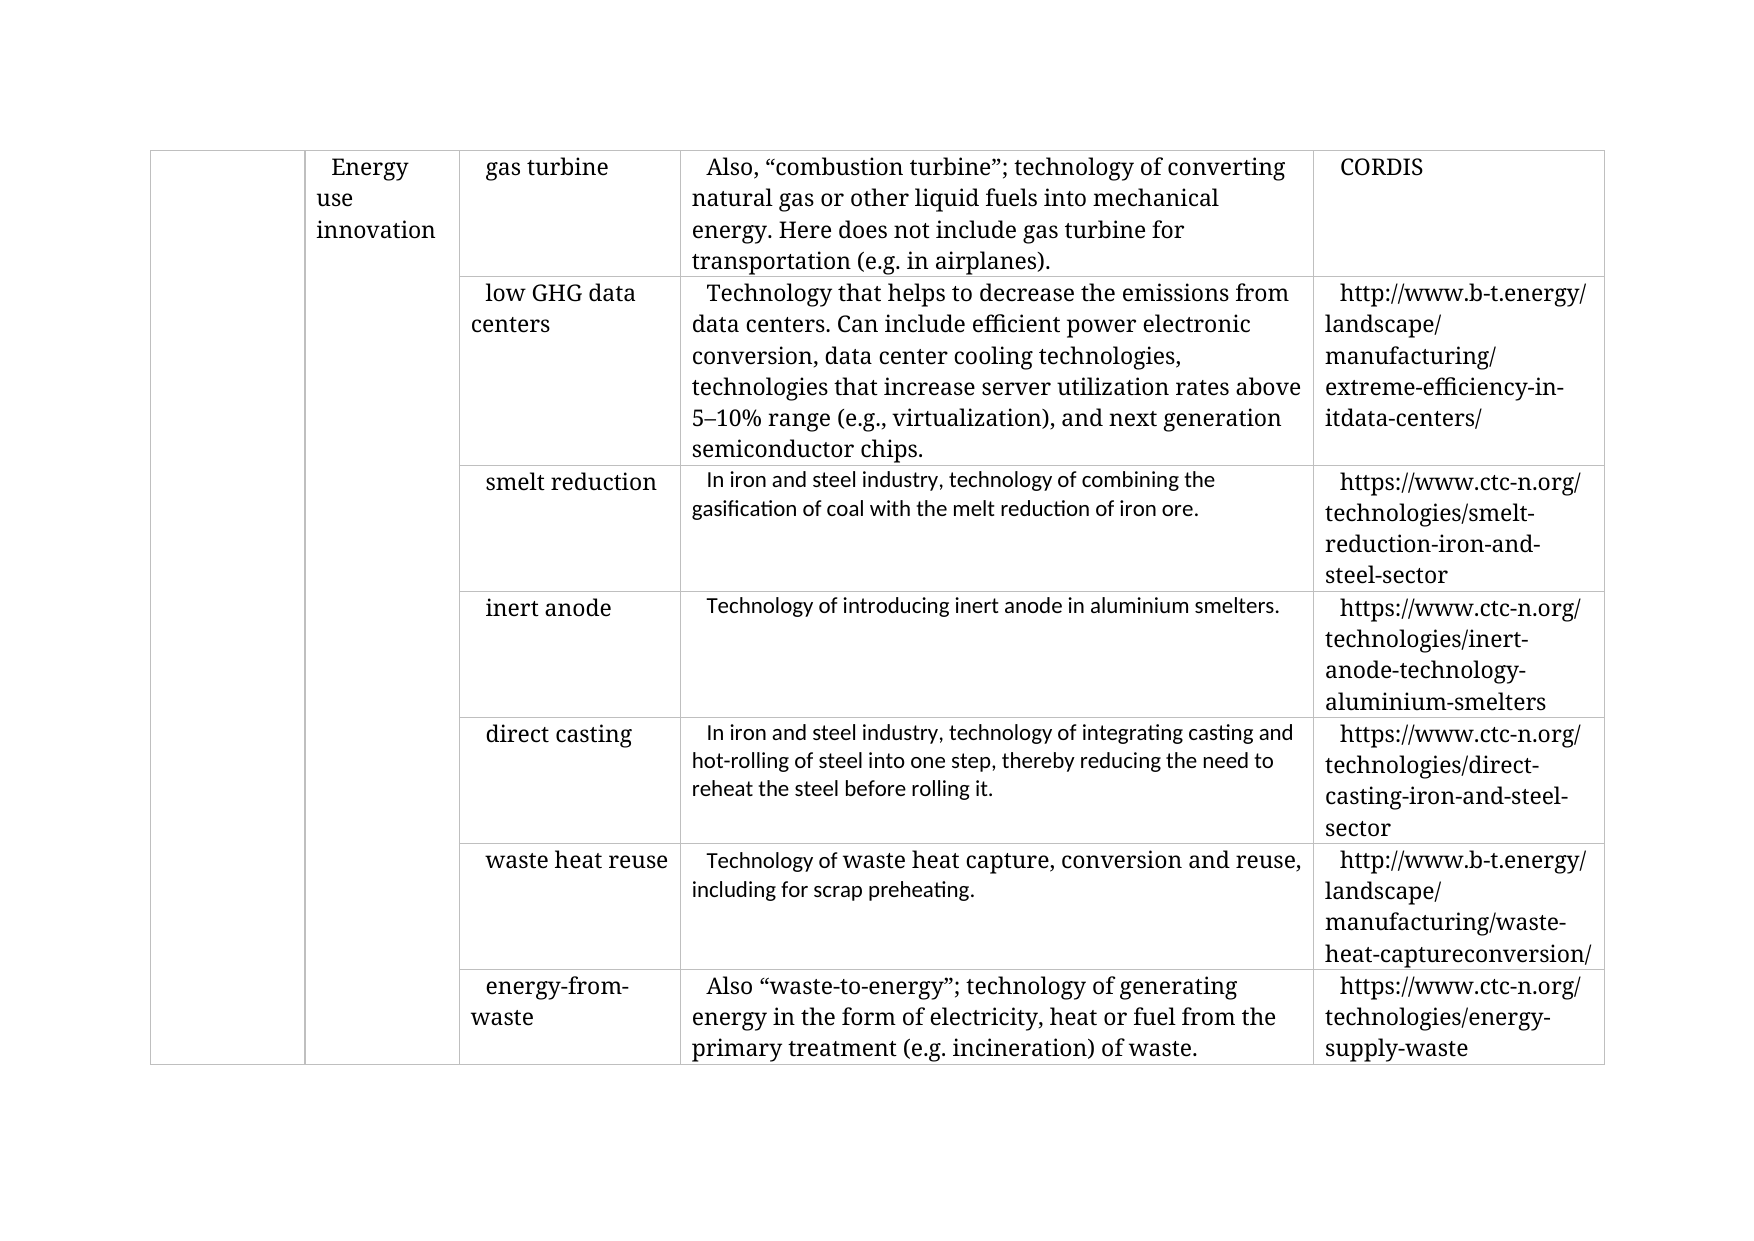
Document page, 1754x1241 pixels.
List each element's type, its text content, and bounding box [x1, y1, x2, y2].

table_cell Energy use innovation [306, 151, 459, 1063]
table_cell Also “waste-to-energy”; technology of generating energy in the form of electricity, heat or fuel from the primary treatment (e.g. incineration) of waste. [681, 970, 1313, 1063]
table_cell Also, “combustion turbine”; technology of converting natural gas or other liquid fuels into mechanical energy. Here does not include gas turbine for transportation (e.g. in airplanes). [681, 151, 1313, 276]
table_cell Technology that helps to decrease the emissions from data centers. Can include efficient power electronic conversion, data center cooling technologies, technologies that increase server utilization rates above 5–10% range (e.g., virtualization), and next generation semiconductor chips. [681, 277, 1313, 464]
table_cell low GHG data centers [460, 277, 680, 464]
table_cell In iron and steel industry, technology of combining the gasification of coal with the melt reduction of iron ore. [681, 466, 1313, 591]
table_cell waste heat reuse [460, 844, 680, 969]
table_cell https://www.ctc-n.org/technologies/energy-supply-waste [1314, 970, 1604, 1063]
table_cell https://www.ctc-n.org/technologies/direct-casting-iron-and-steel-sector [1314, 718, 1604, 843]
table_cell smelt reduction [460, 466, 680, 591]
table_cell Technology of waste heat capture, conversion and reuse, including for scrap preheating. [681, 844, 1313, 969]
table_cell https://www.ctc-n.org/technologies/inert-anode-technology-aluminium-smelters [1314, 592, 1604, 717]
table_cell http://www.b-t.energy/landscape/manufacturing/extreme-efficiency-in-itdata-centers/ [1314, 277, 1604, 464]
table_cell direct casting [460, 718, 680, 843]
table_cell energy-from-waste [460, 970, 680, 1063]
table_cell CORDIS [1314, 151, 1604, 276]
table_cell https://www.ctc-n.org/technologies/smelt-reduction-iron-and-steel-sector [1314, 466, 1604, 591]
table_cell In iron and steel industry, technology of integrating casting and hot-rolling of steel into one step, thereby reducing the need to reheat the steel before rolling it. [681, 718, 1313, 843]
table_cell http://www.b-t.energy/landscape/manufacturing/waste-heat-captureconversion/ [1314, 844, 1604, 969]
table_cell Technology of introducing inert anode in aluminium smelters. [681, 592, 1313, 717]
table_cell inert anode [460, 592, 680, 717]
table_cell gas turbine [460, 151, 680, 276]
